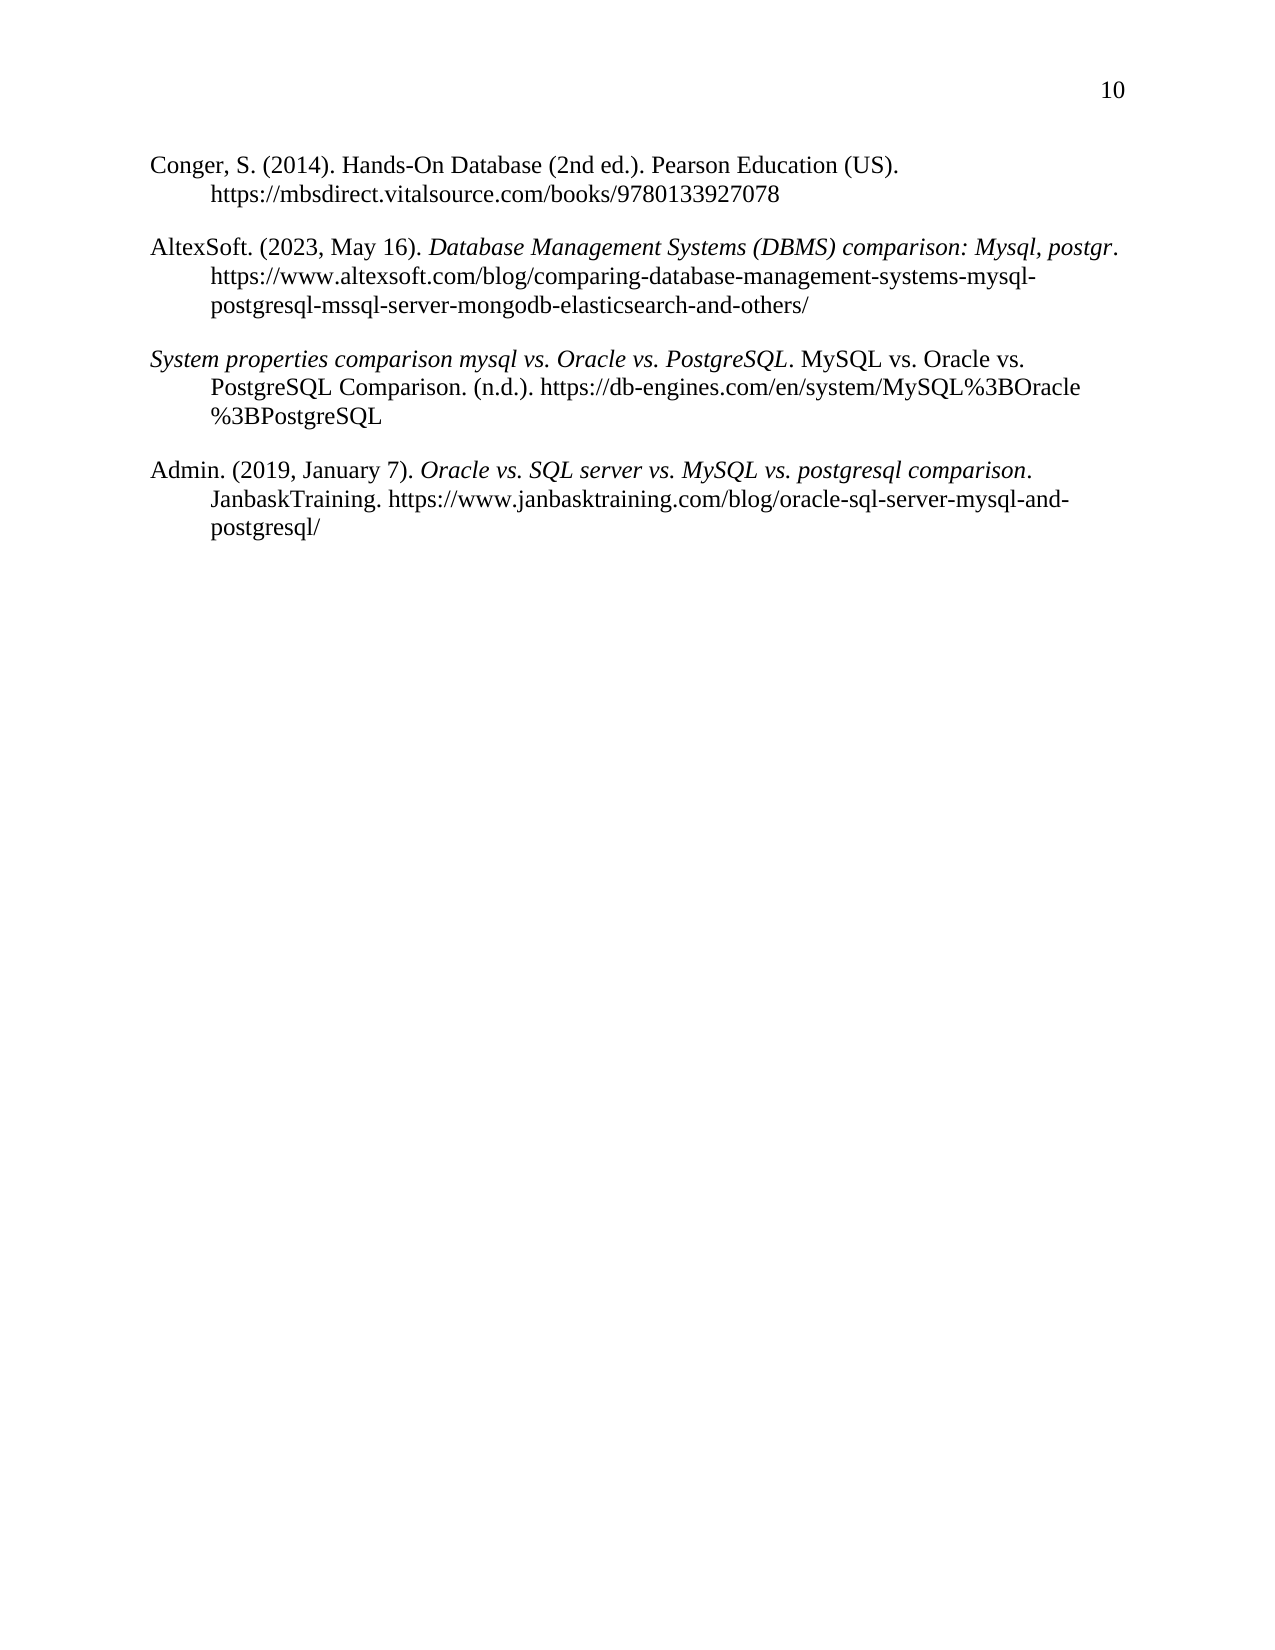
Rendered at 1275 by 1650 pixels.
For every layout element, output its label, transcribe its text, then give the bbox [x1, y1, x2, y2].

text Conger, S. (2014). Hands-On Database (2nd ed.). Pearson Education (US). https://mbsdirect.vitalsource.com/books/9780133927078 [150, 150, 1125, 207]
text Admin. (2019, January 7). Oracle vs. SQL server vs. MySQL vs. postgresql comparison. JanbaskTraining. https://www.janbasktraining.com/blog/oracle-sql-server-mysql-and-postgresql/ [150, 455, 1125, 541]
text AltexSoft. (2023, May 16). Database Management Systems (DBMS) comparison: Mysql, postgr. https://www.altexsoft.com/blog/comparing-database-management-systems-mysql-postgresql-mssql-server-mongodb-elasticsearch-and-others/ [150, 232, 1125, 319]
text System properties comparison mysql vs. Oracle vs. PostgreSQL. MySQL vs. Oracle vs. PostgreSQL Comparison. (n.d.). https://db-engines.com/en/system/MySQL%3BOracle%3BPostgreSQL [150, 344, 1125, 430]
